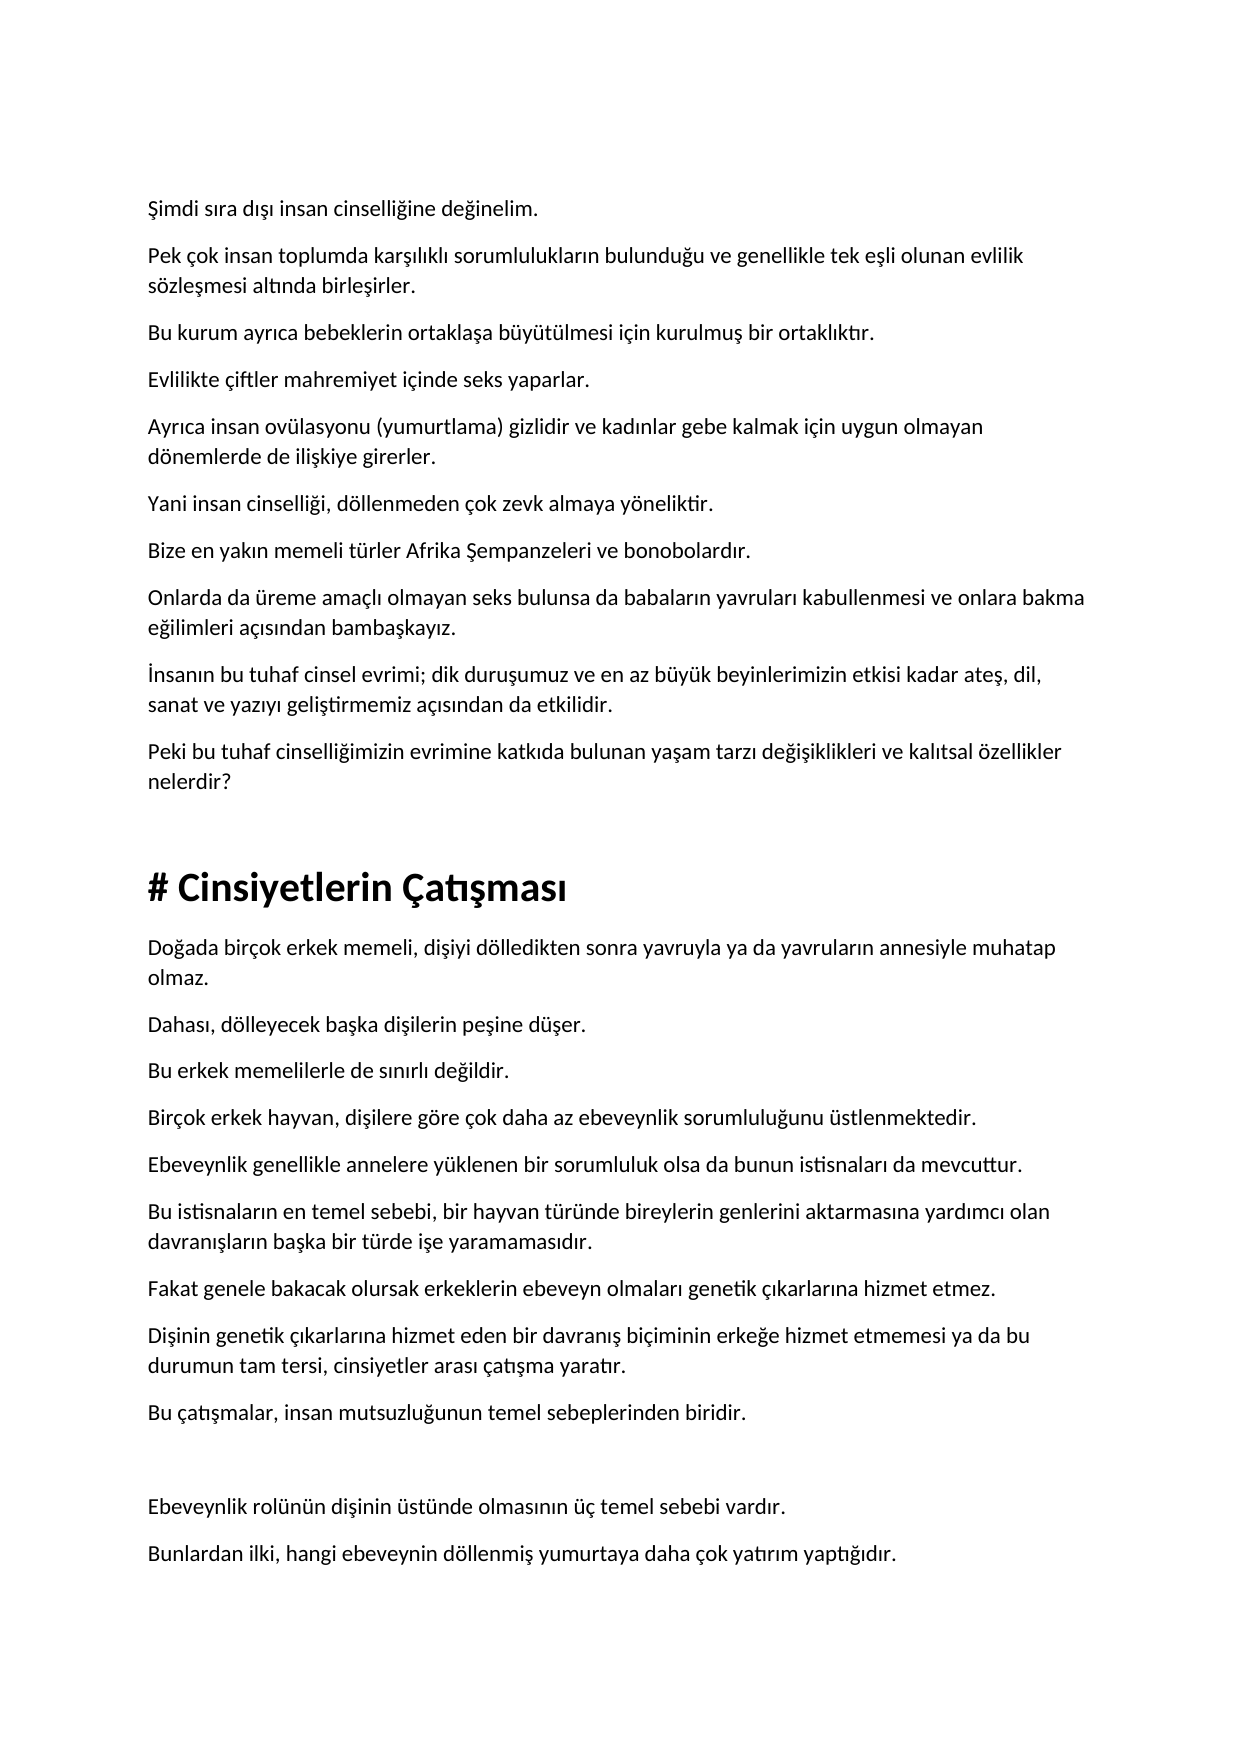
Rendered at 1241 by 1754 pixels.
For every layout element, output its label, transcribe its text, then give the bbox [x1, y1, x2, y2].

text Bu kurum ayrıca bebeklerin ortaklaşa büyütülmesi için kurulmuş bir ortaklıktır. [148, 318, 1093, 346]
text Dişinin genetik çıkarlarına hizmet eden bir davranış biçiminin erkeğe hizmet etmemesi ya da bu durumun tam tersi, cinsiyetler arası çatışma yaratır. [148, 1321, 1093, 1379]
text Doğada birçok erkek memeli, dişiyi dölledikten sonra yavruyla ya da yavruların annesiyle muhatap olmaz. [148, 933, 1093, 991]
text Fakat genele bakacak olursak erkeklerin ebeveyn olmaları genetik çıkarlarına hizmet etmez. [148, 1274, 1093, 1302]
text Birçok erkek hayvan, dişilere göre çok daha az ebeveynlik sorumluluğunu üstlenmektedir. [148, 1103, 1093, 1132]
text Evlilikte çiftler mahremiyet içinde seks yaparlar. [148, 365, 1093, 393]
text Yani insan cinselliği, döllenmeden çok zevk almaya yöneliktir. [148, 489, 1093, 517]
text Bu çatışmalar, insan mutsuzluğunun temel sebeplerinden biridir. [148, 1398, 1093, 1426]
text Ayrıca insan ovülasyonu (yumurtlama) gizlidir ve kadınlar gebe kalmak için uygun olmayan dönemlerde de ilişkiye girerler. [148, 412, 1093, 470]
text # Cinsiyetlerin Çatışması [148, 861, 1093, 912]
text Bize en yakın memeli türler Afrika Şempanzeleri ve bonobolardır. [148, 536, 1093, 564]
text Peki bu tuhaf cinselliğimizin evrimine katkıda bulunan yaşam tarzı değişiklikleri ve kalıtsal özellikler nelerdir? [148, 737, 1093, 795]
text Pek çok insan toplumda karşılıklı sorumlulukların bulunduğu ve genellikle tek eşli olunan evlilik sözleşmesi altında birleşirler. [148, 241, 1093, 299]
text Bu erkek memelilerle de sınırlı değildir. [148, 1057, 1093, 1085]
text Bunlardan ilki, hangi ebeveynin döllenmiş yumurtaya daha çok yatırım yaptığıdır. [148, 1539, 1093, 1567]
text İnsanın bu tuhaf cinsel evrimi; dik duruşumuz ve en az büyük beyinlerimizin etkisi kadar ateş, dil, sanat ve yazıyı geliştirmemiz açısından da etkilidir. [148, 660, 1093, 718]
text Ebeveynlik genellikle annelere yüklenen bir sorumluluk olsa da bunun istisnaları da mevcuttur. [148, 1150, 1093, 1178]
text Dahası, dölleyecek başka dişilerin peşine düşer. [148, 1010, 1093, 1038]
text Bu istisnaların en temel sebebi, bir hayvan türünde bireylerin genlerini aktarmasına yardımcı olan davranışların başka bir türde işe yaramamasıdır. [148, 1197, 1093, 1256]
text Onlarda da üreme amaçlı olmayan seks bulunsa da babaların yavruları kabullenmesi ve onlara bakma eğilimleri açısından bambaşkayız. [148, 583, 1093, 641]
text Ebeveynlik rolünün dişinin üstünde olmasının üç temel sebebi vardır. [148, 1492, 1093, 1520]
text Şimdi sıra dışı insan cinselliğine değinelim. [148, 194, 1093, 222]
